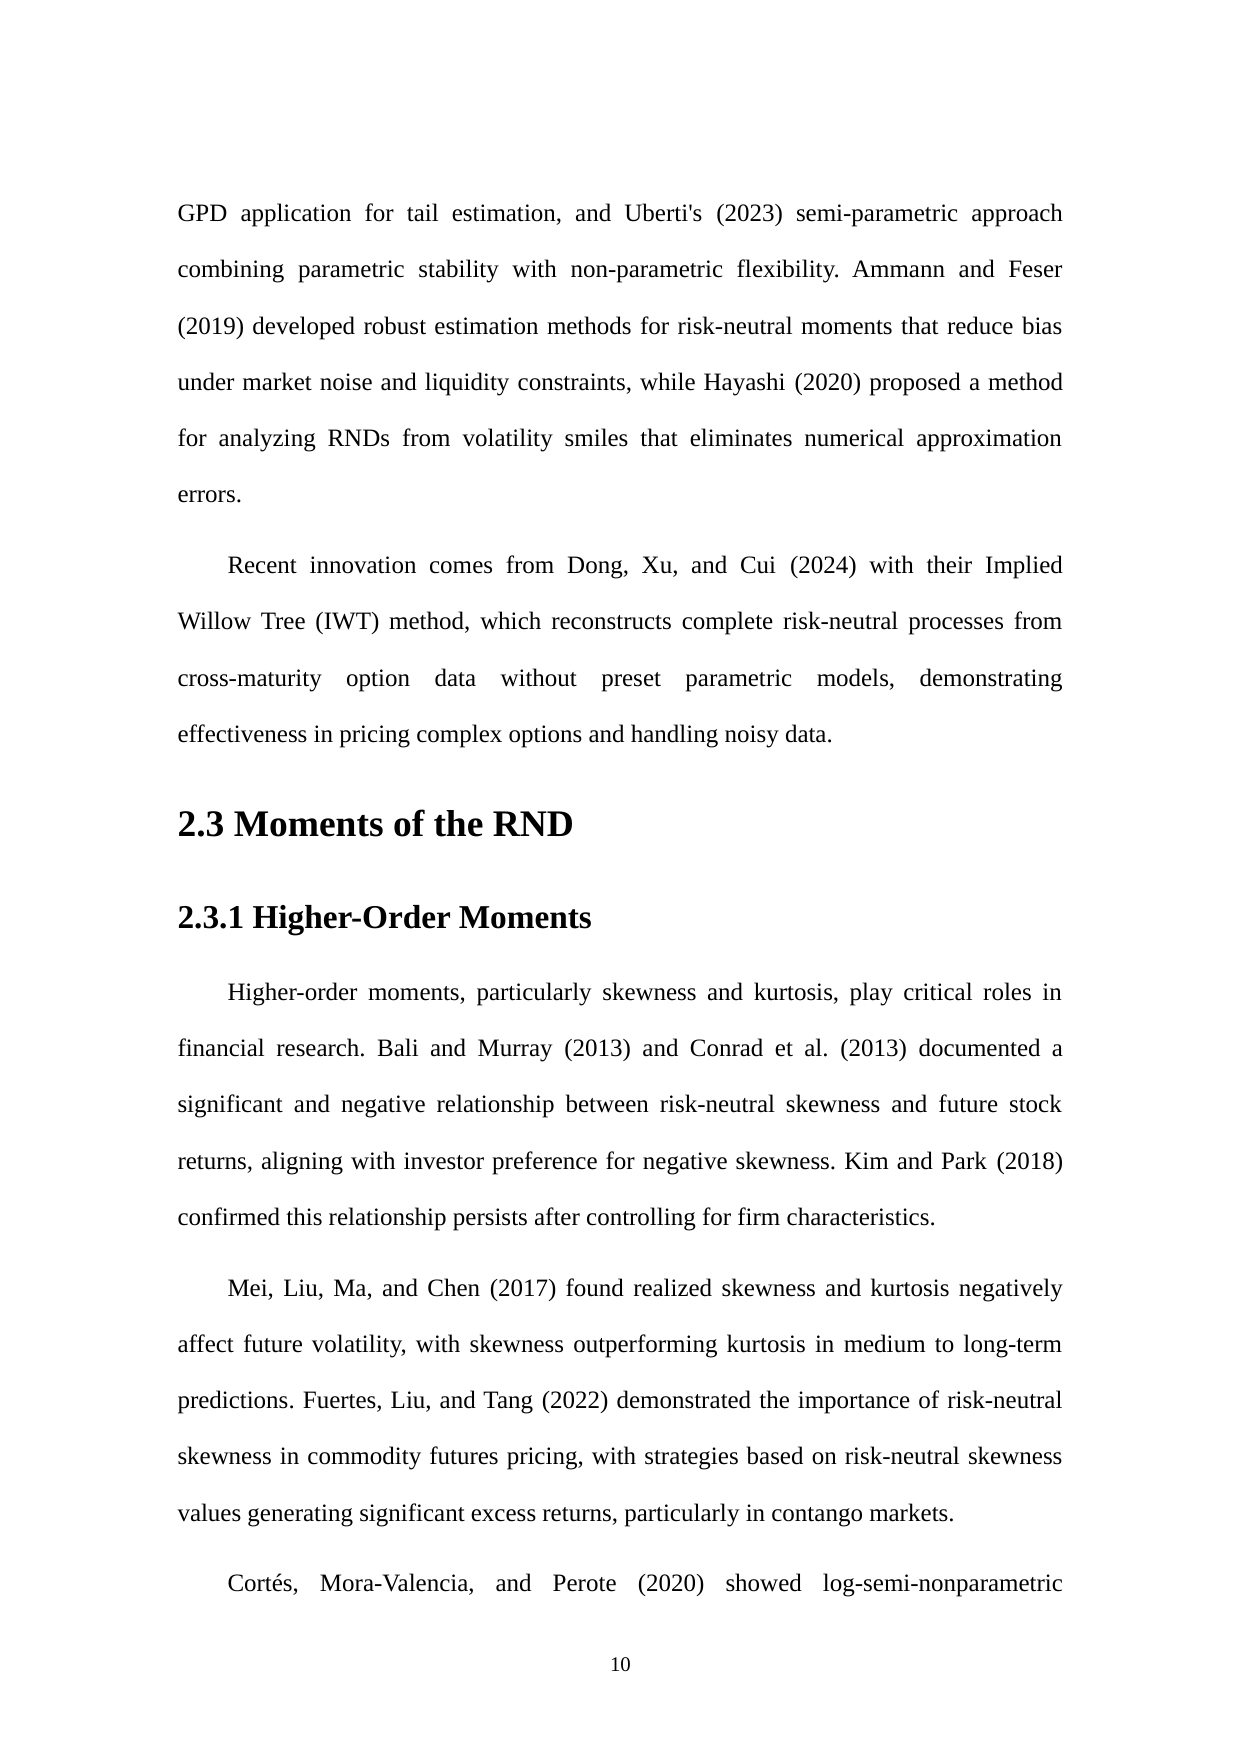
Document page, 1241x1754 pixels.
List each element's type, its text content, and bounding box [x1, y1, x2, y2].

text Mei, Liu, Ma, and Chen (2017) found realized skewness and kurtosis negatively affect future volatility, with skewness outperforming kurtosis in medium to long-term predictions. Fuertes, Liu, and Tang (2022) demonstrated the importance of risk-neutral skewness in commodity futures pricing, with strategies based on risk-neutral skewness values generating significant excess returns, particularly in contango markets. [177, 1268, 1063, 1531]
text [177, 194, 1063, 513]
subtitle 2.3.1 Higher-Order Moments [177, 879, 1063, 954]
text Recent innovation comes from Dong, Xu, and Cui (2024) with their Implied Willow Tree (IWT) method, which reconstructs complete risk-neutral processes from cross-maturity option data without preset parametric models, demonstrating effectiveness in pricing complex options and handling noisy data. [177, 546, 1063, 752]
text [177, 1564, 1063, 1601]
text Higher-order moments, particularly skewness and kurtosis, play critical roles in financial research. Bali and Murray (2013) and Conrad et al. (2013) documented a significant and negative relationship between risk-neutral skewness and future stock returns, aligning with investor preference for negative skewness. Kim and Park (2018) confirmed this relationship persists after controlling for firm characteristics. [177, 973, 1063, 1235]
subtitle 2.3 Moments of the RND [177, 785, 1063, 860]
